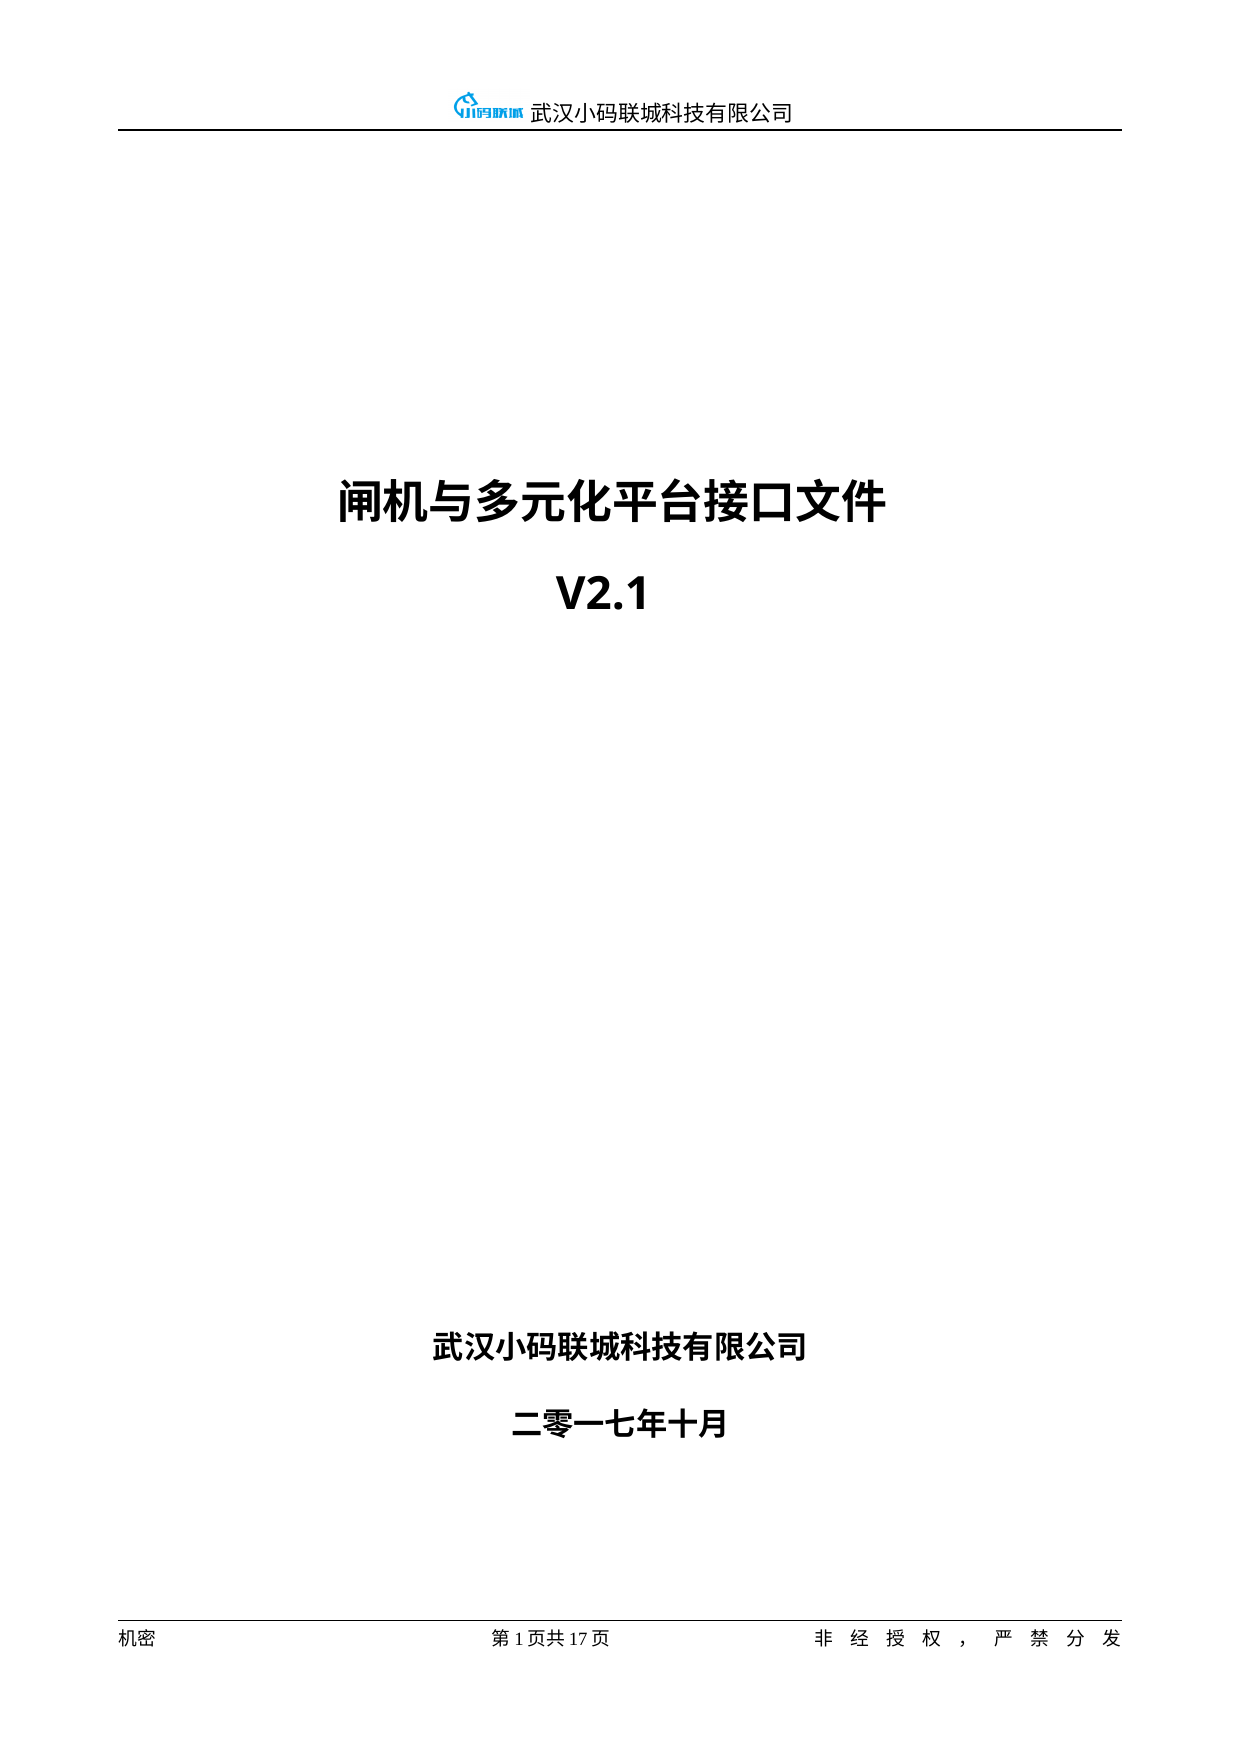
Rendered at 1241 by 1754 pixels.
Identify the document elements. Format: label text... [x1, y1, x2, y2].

text V2.1 [556, 559, 1122, 624]
text 二零一七年十月 [118, 1389, 1122, 1454]
text 武汉小码联城科技有限公司 [118, 1312, 1122, 1377]
picture [447, 88, 531, 122]
text 闸机与多元化平台接口文件 [293, 449, 1122, 547]
